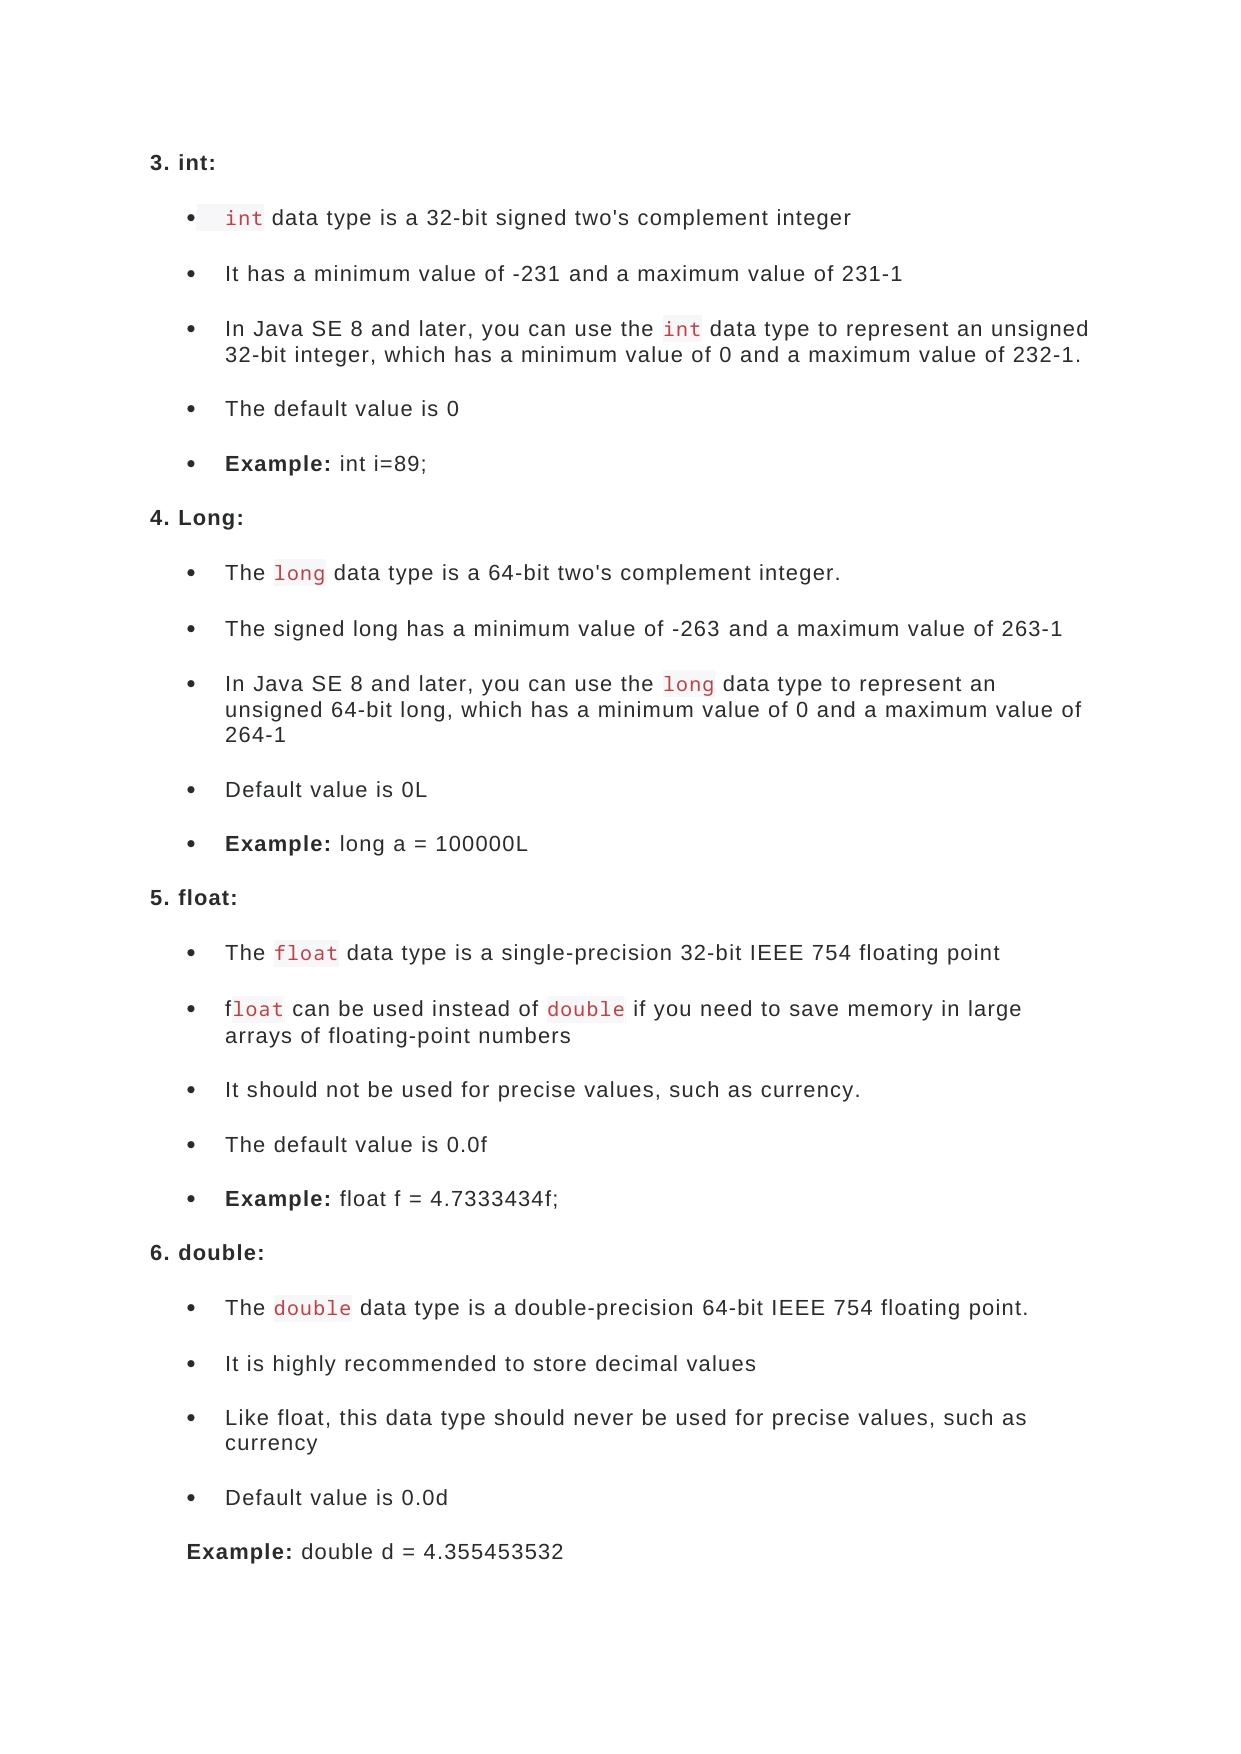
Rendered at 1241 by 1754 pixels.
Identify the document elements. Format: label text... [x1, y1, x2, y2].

list In Java SE 8 and later, you can use the int data type to represent an unsigned 32-bit integer, which has a minimum value of 0 and a maximum value of 232-1. [187, 315, 1090, 367]
list Default value is 0.0d [187, 1485, 1090, 1510]
list The double data type is a double-precision 64-bit IEEE 754 floating point. [187, 1294, 1090, 1322]
list The long data type is a 64-bit two's complement integer. [326, 559, 1090, 586]
list Example: float f = 4.7333434f; [187, 1186, 1090, 1211]
list float can be used instead of double if you need to save memory in large arrays of floating-point numbers [187, 996, 1090, 1048]
list Example: int i=89; [187, 451, 1090, 476]
list It has a minimum value of -231 and a maximum value of 231-1 [187, 261, 1090, 286]
text 5. float: [150, 885, 1090, 910]
text 4. Long: [150, 505, 1090, 530]
list It is highly recommended to store decimal values [187, 1351, 1090, 1376]
text 3. int: [150, 150, 1090, 175]
list The float data type is a single-precision 32-bit IEEE 754 floating point [187, 939, 1090, 967]
list The signed long has a minimum value of -263 and a maximum value of 263-1 [187, 616, 1090, 641]
list The default value is 0.0f [187, 1131, 1090, 1157]
text Example: double d = 4.355453532 [150, 1539, 1090, 1564]
list Example: long a = 100000L [187, 831, 1090, 856]
text 6. double: [150, 1240, 1090, 1265]
list Like float, this data type should never be used for precise values, such as currency [187, 1405, 1090, 1456]
list int data type is a 32-bit signed two's complement integer [264, 204, 1090, 231]
list The default value is 0 [187, 396, 1090, 421]
list Default value is 0L [187, 776, 1090, 802]
list It should not be used for precise values, such as currency. [187, 1077, 1090, 1102]
list In Java SE 8 and later, you can use the long data type to represent an unsigned 64-bit long, which has a minimum value of 0 and a maximum value of 264-1 [187, 670, 1090, 747]
